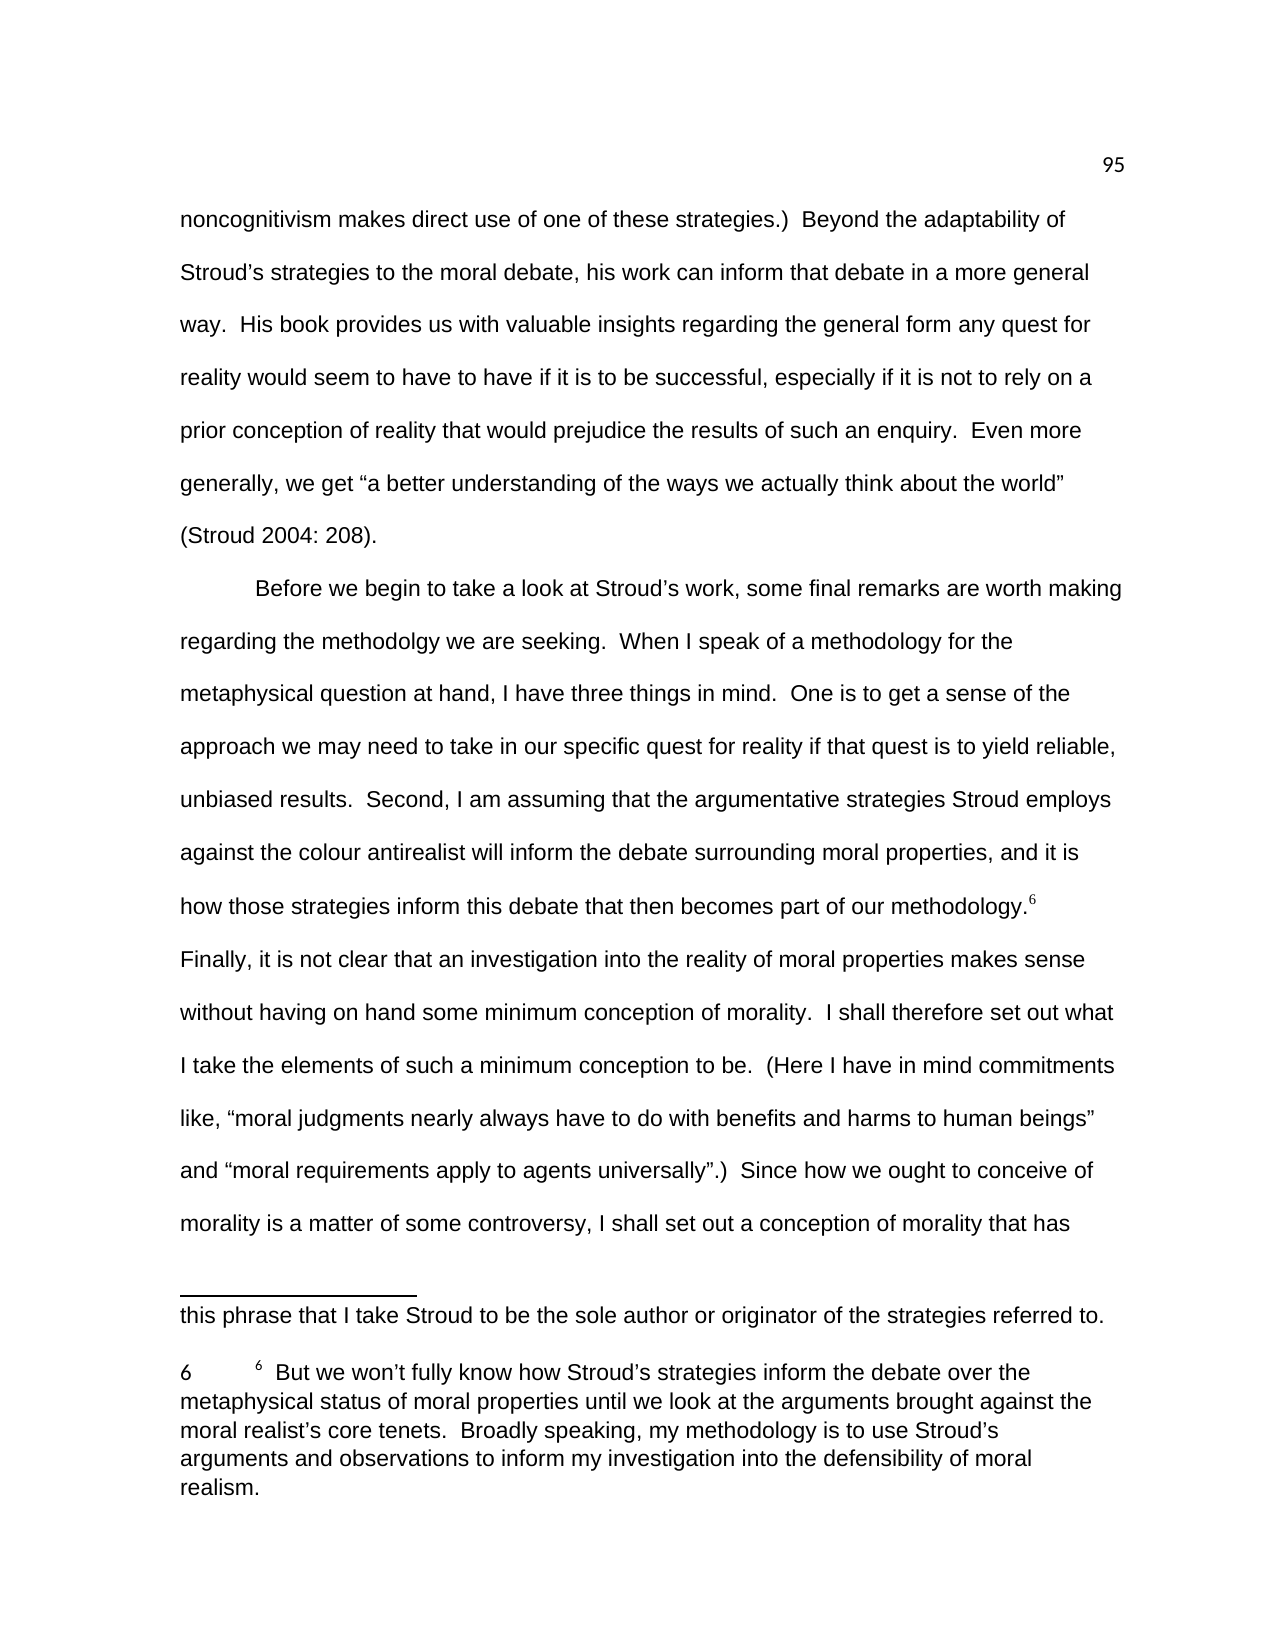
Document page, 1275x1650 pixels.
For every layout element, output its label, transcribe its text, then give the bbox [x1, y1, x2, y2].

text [180, 575, 1125, 1236]
text The idea then is to try to advance our understanding of the right way to undertake a philosophical quest for the reality of moral properties by taking a close look at the arguments and conclusions of Stroud’s book. This will include looking carefully at the arguments Stroud employs against the colour antirealist. Even though moral properties are importantly different from colour properties, there are good reasons for thinking that a number of Stroud’s argumentative strategies can be adapted and used in the quest for the reality of moral properties. We have seen one reason already. Other reasons will become evident once we look at the details of the argumentative strategies themselves and compare and contrast those strategies with the ways moral antirealists have tried to undermine the moral realist’s core tenets.5 (In Chapter 4 we’ll see that a very powerful argument against moral noncognitivism makes direct use of one of these strategies.) Beyond the adaptability of Stroud’s strategies to the moral debate, his work can inform that debate in a more general way. His book provides us with valuable insights regarding the general form any quest for reality would seem to have to have if it is to be successful, especially if it is not to rely on a prior conception of reality that would prejudice the results of such an enquiry. Even more generally, we get “a better understanding of the ways we actually think about the world” (Stroud 2004: 208). [180, 206, 1125, 549]
